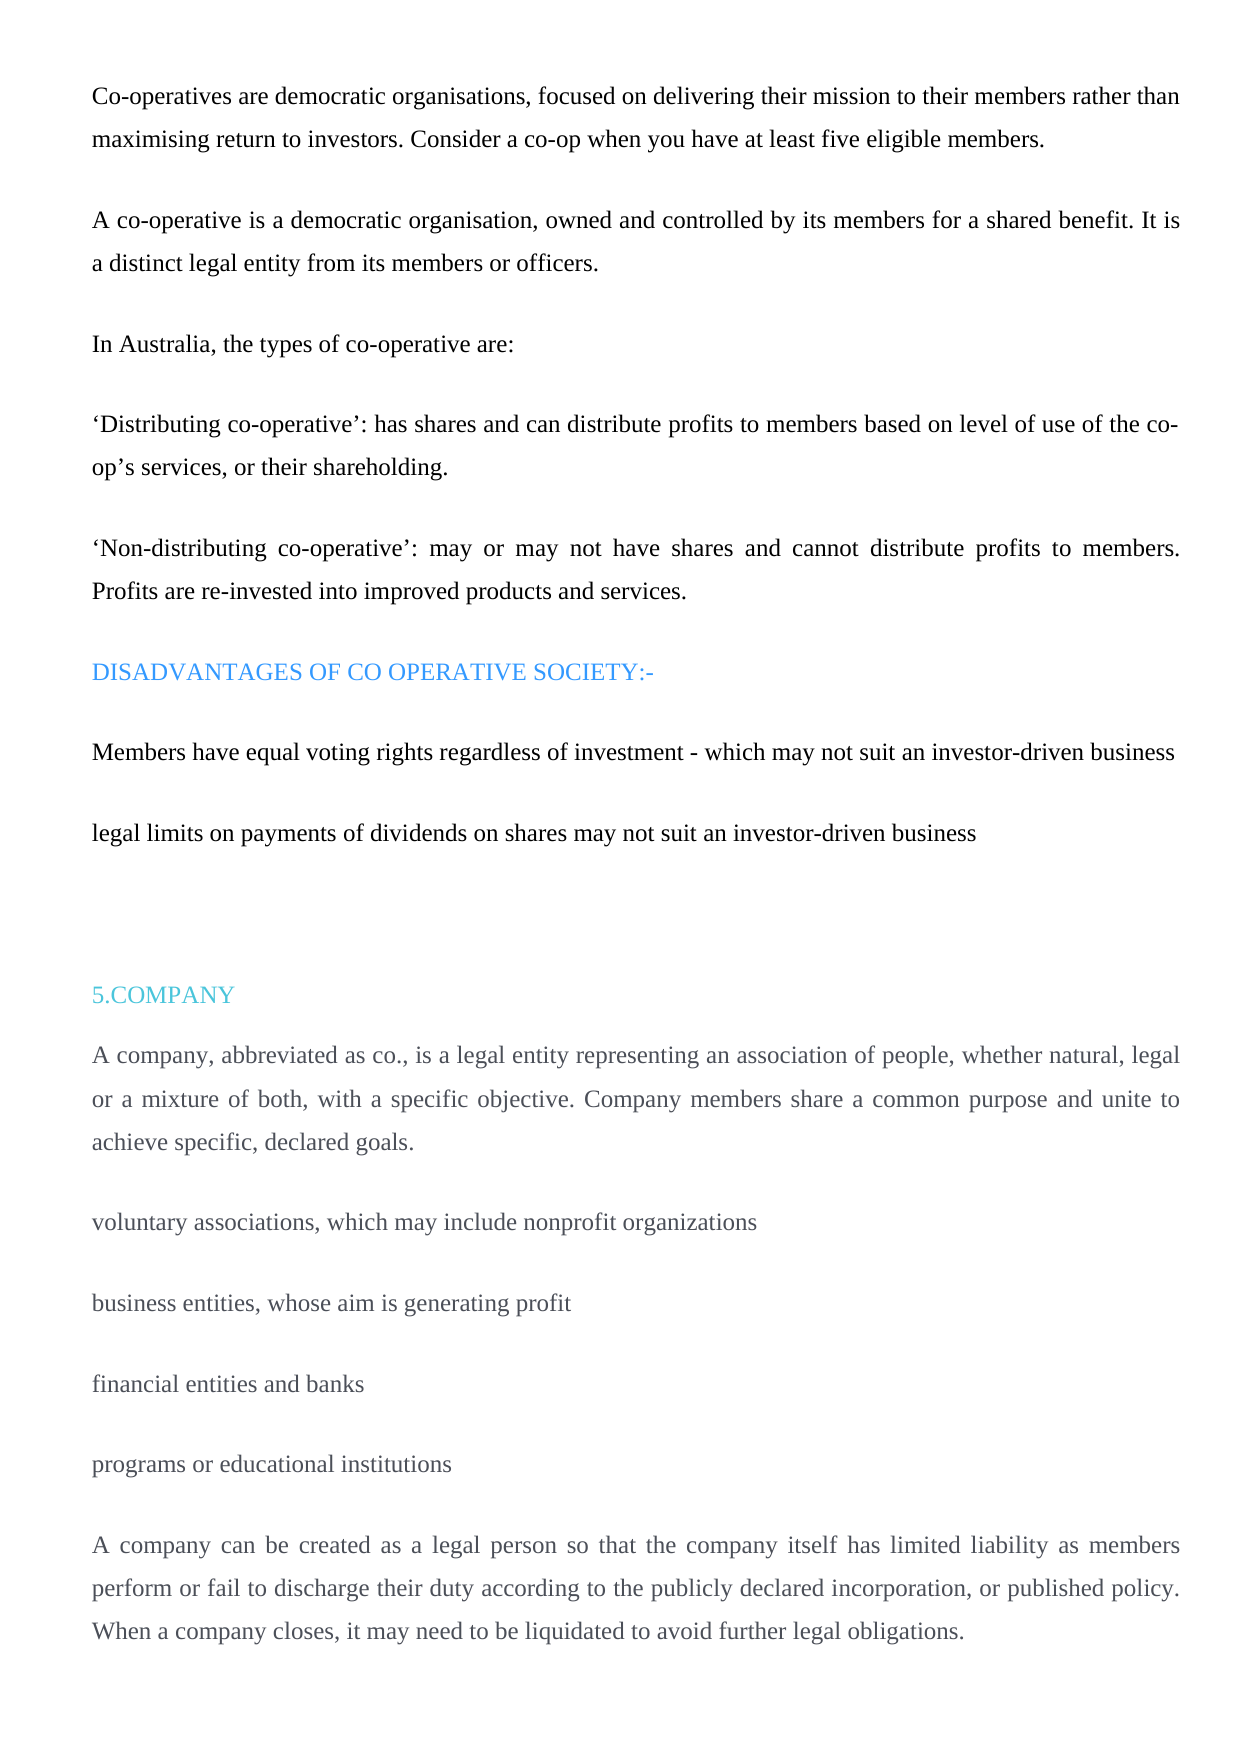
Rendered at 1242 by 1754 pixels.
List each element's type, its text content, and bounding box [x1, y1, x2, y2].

text ‘Distributing co-operative’: has shares and can distribute profits to members based on level of use of the co-op’s services, or their shareholding. [92, 409, 1181, 481]
text financial entities and banks [92, 1369, 1181, 1397]
text Co-operatives are democratic organisations, focused on delivering their mission to their members rather than maximising return to investors. Consider a co-op when you have at least five eligible members. [92, 81, 1181, 153]
text business entities, whose aim is generating profit [92, 1288, 1181, 1317]
text In Australia, the types of co-operative are: [92, 329, 1181, 357]
text voluntary associations, which may include nonprofit organizations [92, 1207, 1181, 1236]
text ‘Non-distributing co-operative’: may or may not have shares and cannot distribute profits to members. Profits are re-invested into improved products and services. [92, 533, 1181, 605]
text A company can be created as a legal person so that the company itself has limited liability as members perform or fail to discharge their duty according to the publicly declared incorporation, or published policy. When a company closes, it may need to be liquidated to avoid further legal obligations. [92, 1530, 1181, 1645]
text Members have equal voting rights regardless of investment - which may not suit an investor-driven business [92, 737, 1181, 766]
subtitle 5.COMPANY [92, 979, 1181, 1009]
text A co-operative is a democratic organisation, owned and controlled by its members for a shared benefit. It is a distinct legal entity from its members or officers. [92, 205, 1181, 277]
text legal limits on payments of dividends on shares may not suit an investor-driven business [92, 818, 1181, 847]
text A company, abbreviated as co., is a legal entity representing an association of people, whether natural, legal or a mixture of both, with a specific objective. Company members share a common purpose and unite to achieve specific, declared goals. [92, 1041, 1181, 1156]
text DISADVANTAGES OF CO OPERATIVE SOCIETY:- [92, 657, 1181, 686]
text programs or educational institutions [92, 1449, 1181, 1478]
